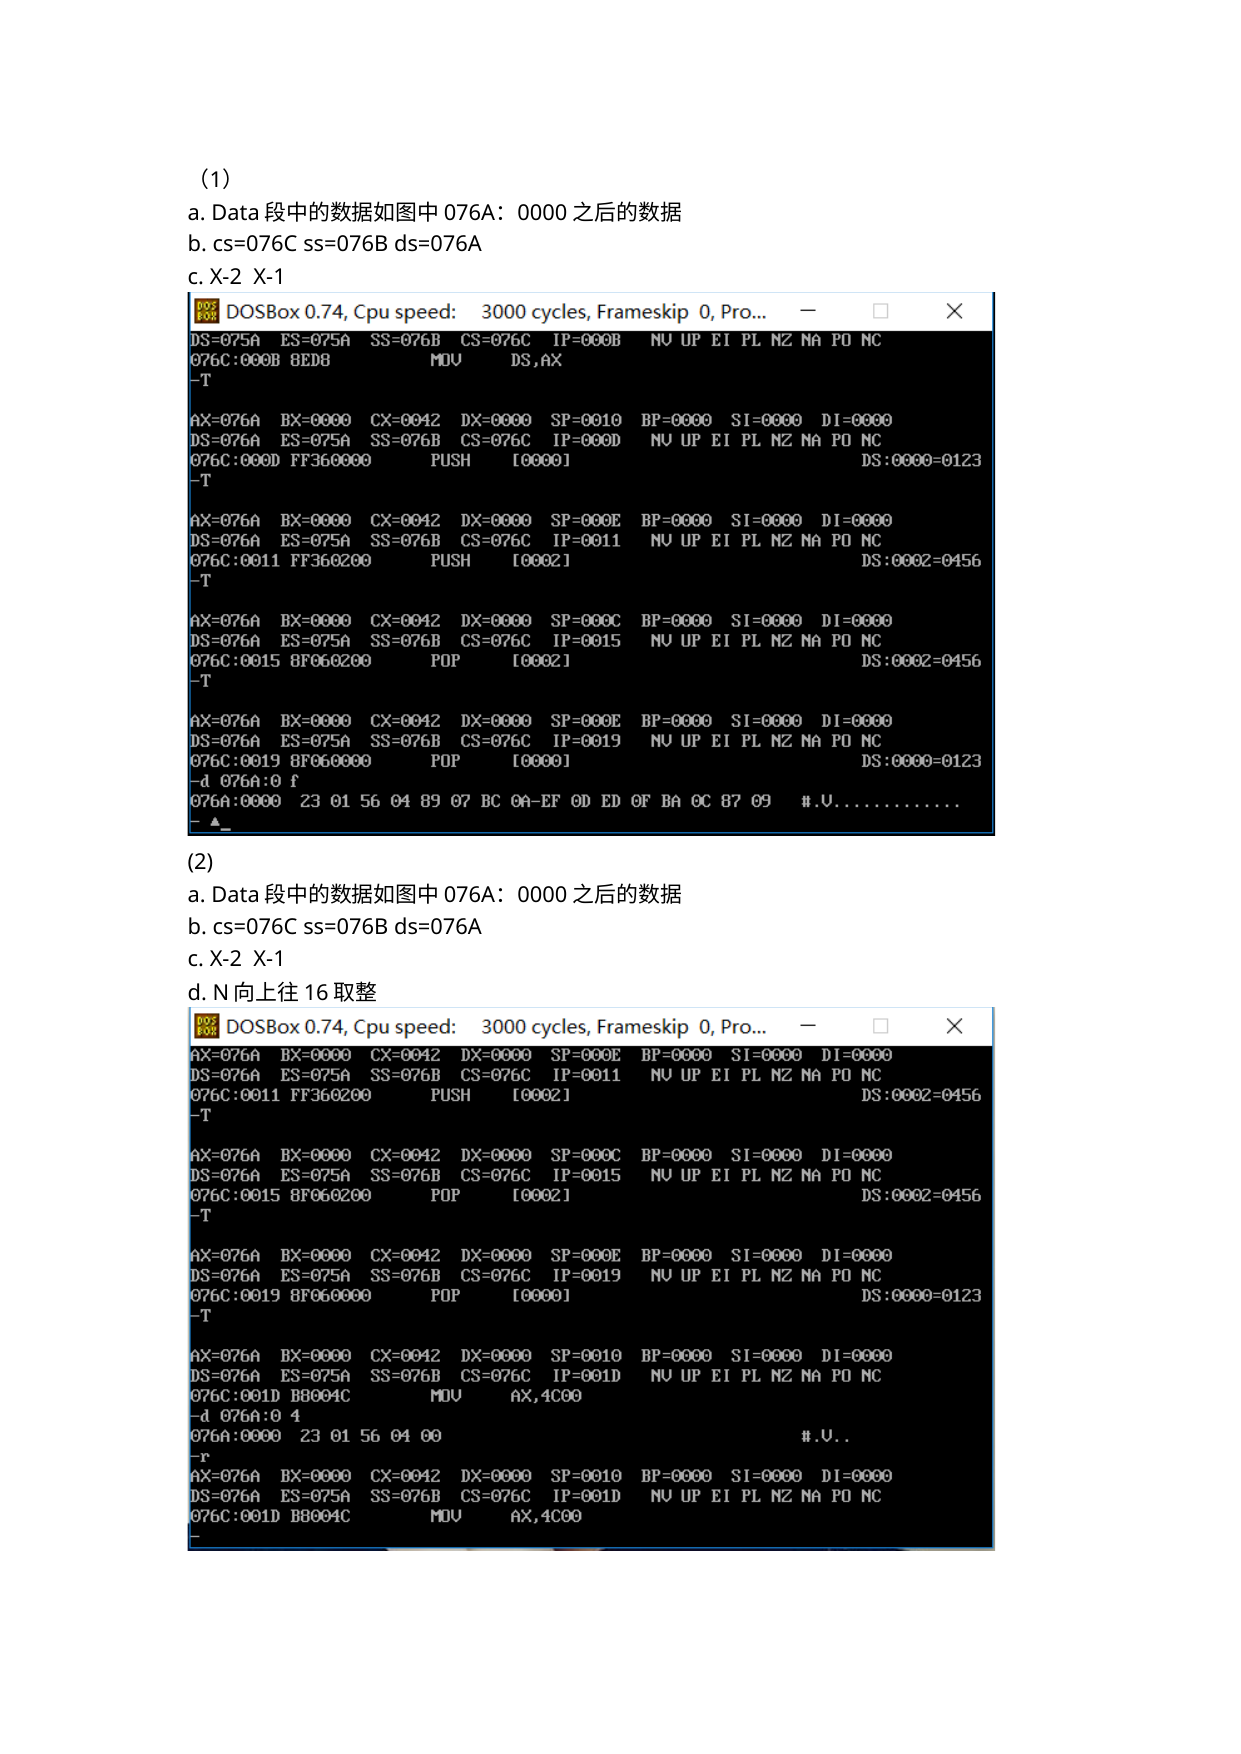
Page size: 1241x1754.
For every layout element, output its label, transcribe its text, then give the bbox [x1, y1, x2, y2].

text a. Data段中的数据如图中076A：0000 之后的数据 [187, 877, 1053, 909]
picture [187, 292, 996, 836]
text (2) [187, 844, 1053, 877]
text d. N向上往16取整 [187, 974, 1053, 1007]
text a. Data段中的数据如图中076A：0000 之后的数据 [187, 194, 1053, 227]
picture [187, 1007, 996, 1551]
text c. X-2 X-1 [187, 942, 1053, 974]
text b. cs=076C ss=076B ds=076A [187, 909, 1053, 942]
text （1） [187, 162, 1053, 194]
text b. cs=076C ss=076B ds=076A [187, 227, 1053, 259]
text c. X-2 X-1 [187, 259, 1053, 292]
